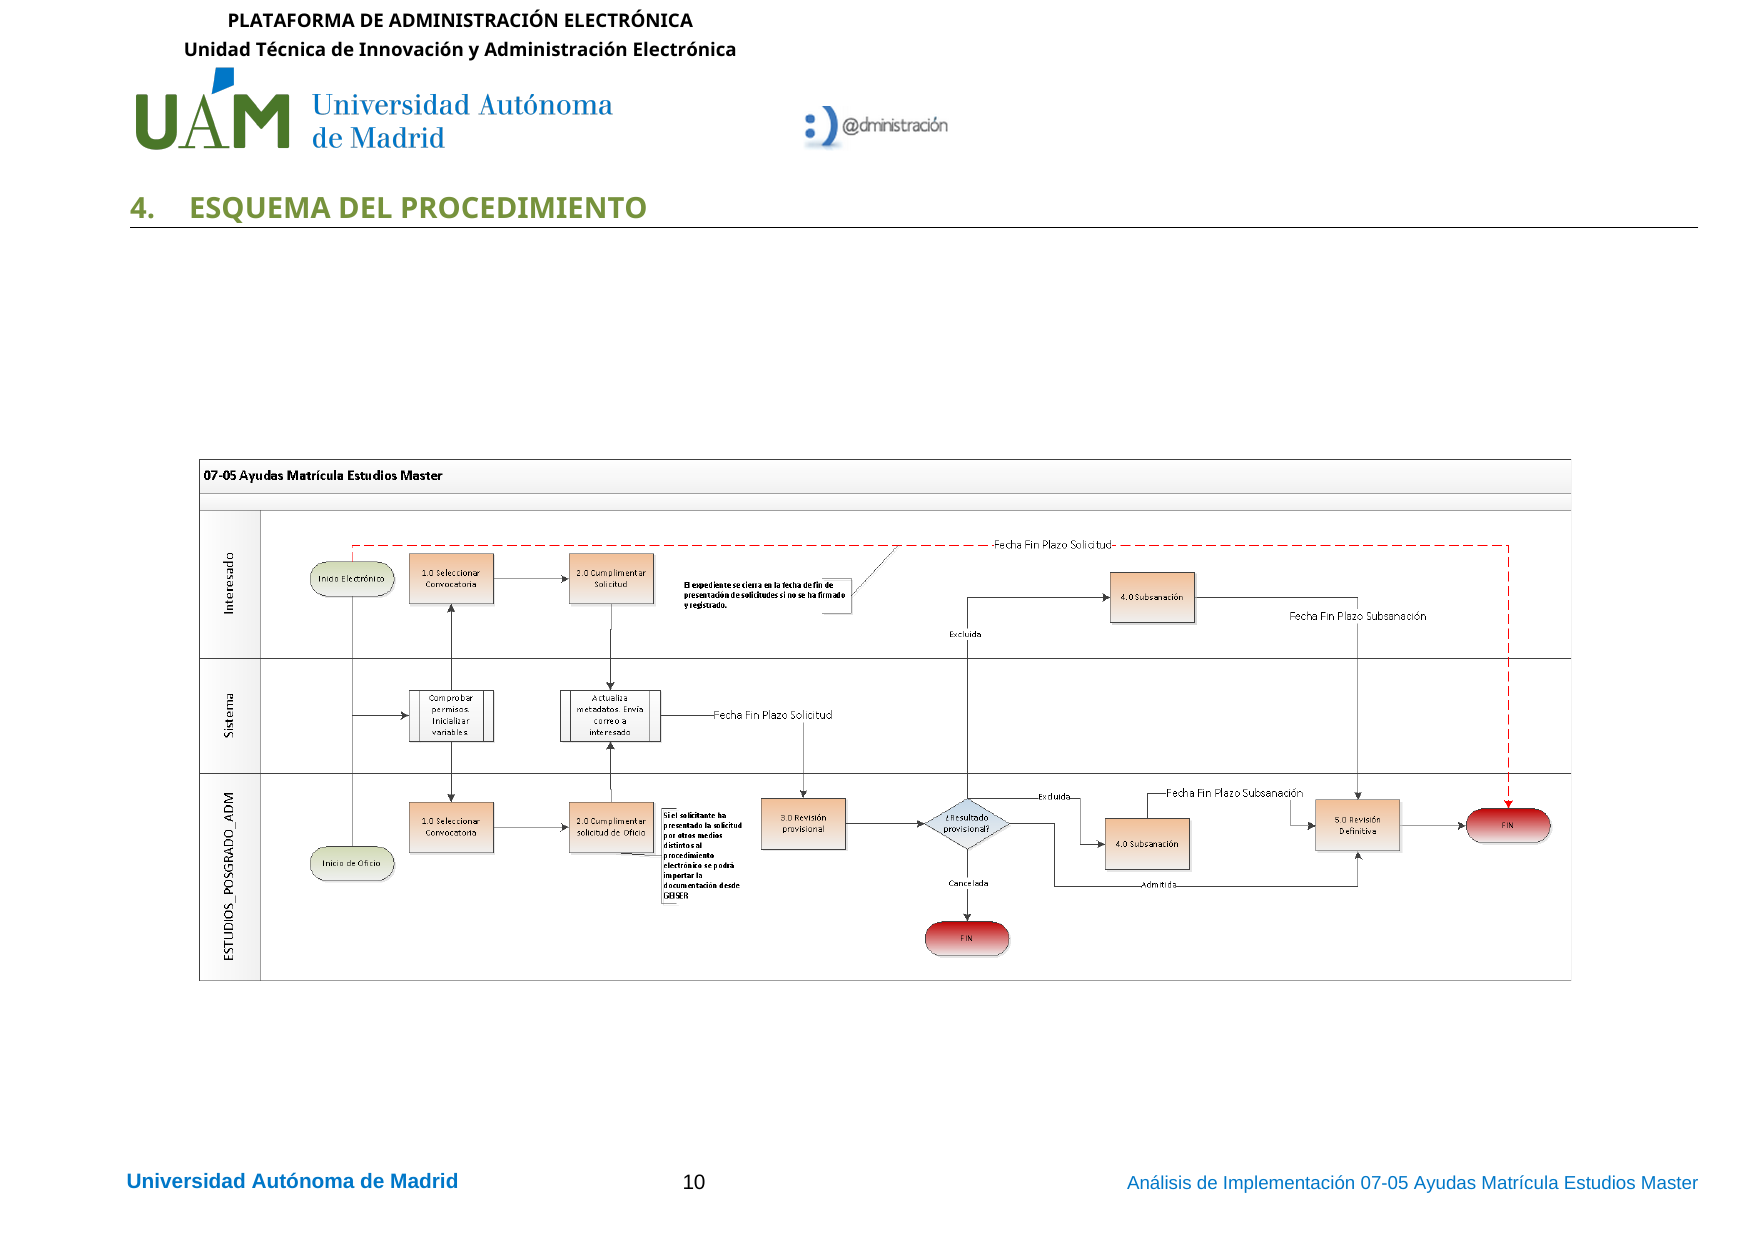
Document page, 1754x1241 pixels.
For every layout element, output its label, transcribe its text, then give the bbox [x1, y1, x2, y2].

picture [802, 106, 952, 151]
picture [198, 458, 1572, 981]
subtitle ESQUEMA DEL PROCEDIMIENTO [130, 187, 1698, 227]
